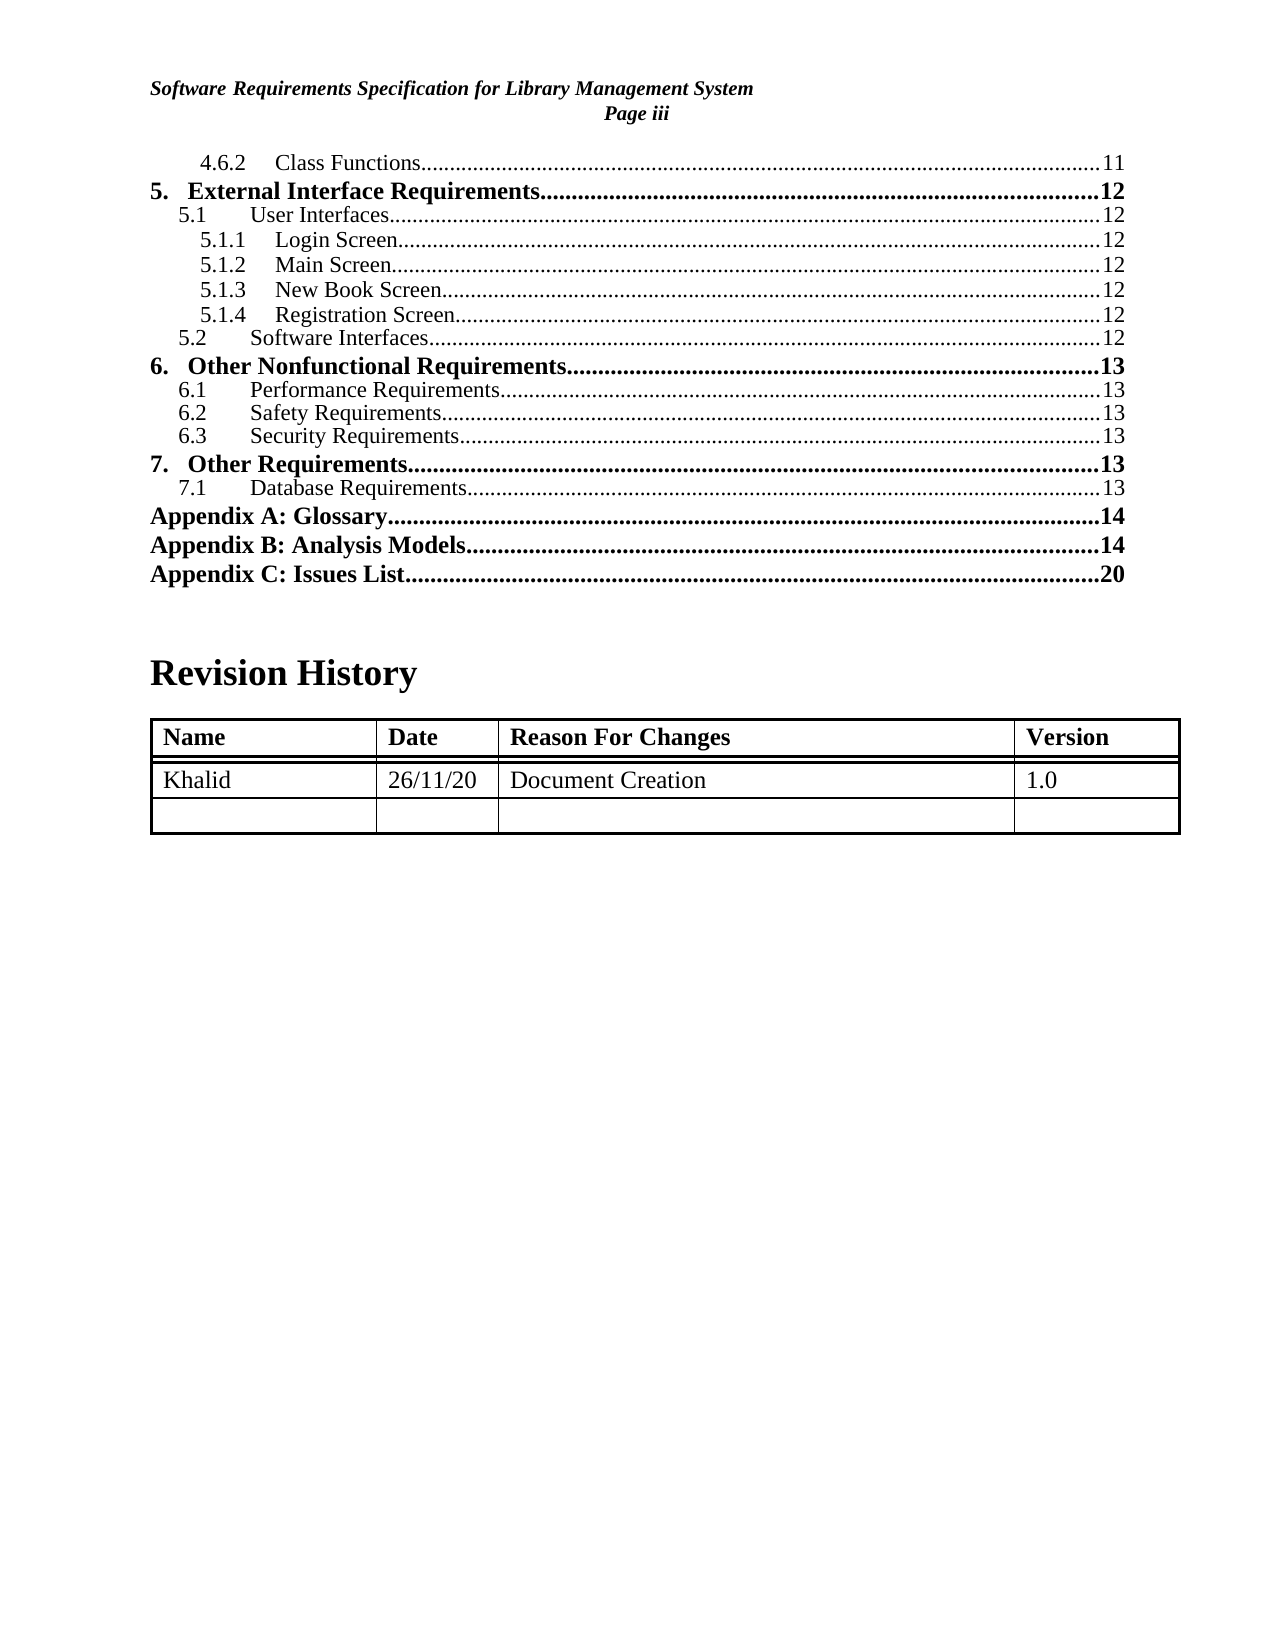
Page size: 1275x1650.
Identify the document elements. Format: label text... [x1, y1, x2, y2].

table_header Name [153, 721, 376, 754]
text 6.2 Safety Requirements 13 [178, 402, 1125, 425]
table_cell Khalid [153, 764, 376, 797]
text 5.1.2 Main Screen 12 [200, 252, 1125, 277]
table_cell [153, 799, 376, 832]
text Appendix C: Issues List 20 [150, 564, 1125, 587]
text 5.1.3 New Book Screen 12 [200, 277, 1125, 302]
text Appendix B: Analysis Models 14 [150, 535, 1125, 558]
text 5.1.1 Login Screen 12 [200, 227, 1125, 252]
table_cell [377, 799, 498, 832]
table_header Reason For Changes [499, 721, 1014, 754]
text 7.1 Database Requirements 13 [178, 477, 1125, 500]
text Appendix A: Glossary 14 [150, 506, 1125, 529]
table_cell Document Creation [499, 764, 1014, 797]
text 5.1.4 Registration Screen 12 [200, 302, 1125, 327]
text 4.6.2 Class Functions 11 [200, 150, 1125, 175]
text 5.2 Software Interfaces 12 [178, 327, 1125, 350]
text Revision History [150, 650, 1125, 693]
text 6. Other Nonfunctional Requirements 13 [150, 356, 1125, 379]
table_header Date [377, 721, 498, 754]
table_cell 1.0 [1015, 764, 1178, 797]
text 6.1 Performance Requirements 13 [178, 379, 1125, 402]
text 6.3 Security Requirements 13 [178, 425, 1125, 448]
text 7. Other Requirements 13 [150, 454, 1125, 477]
text 5.1 User Interfaces 12 [178, 204, 1125, 227]
table_cell [1015, 799, 1178, 832]
table_cell 26/11/20 [377, 764, 498, 797]
table_cell [499, 799, 1014, 832]
text 5. External Interface Requirements 12 [150, 181, 1125, 204]
table_header Version [1015, 721, 1178, 754]
